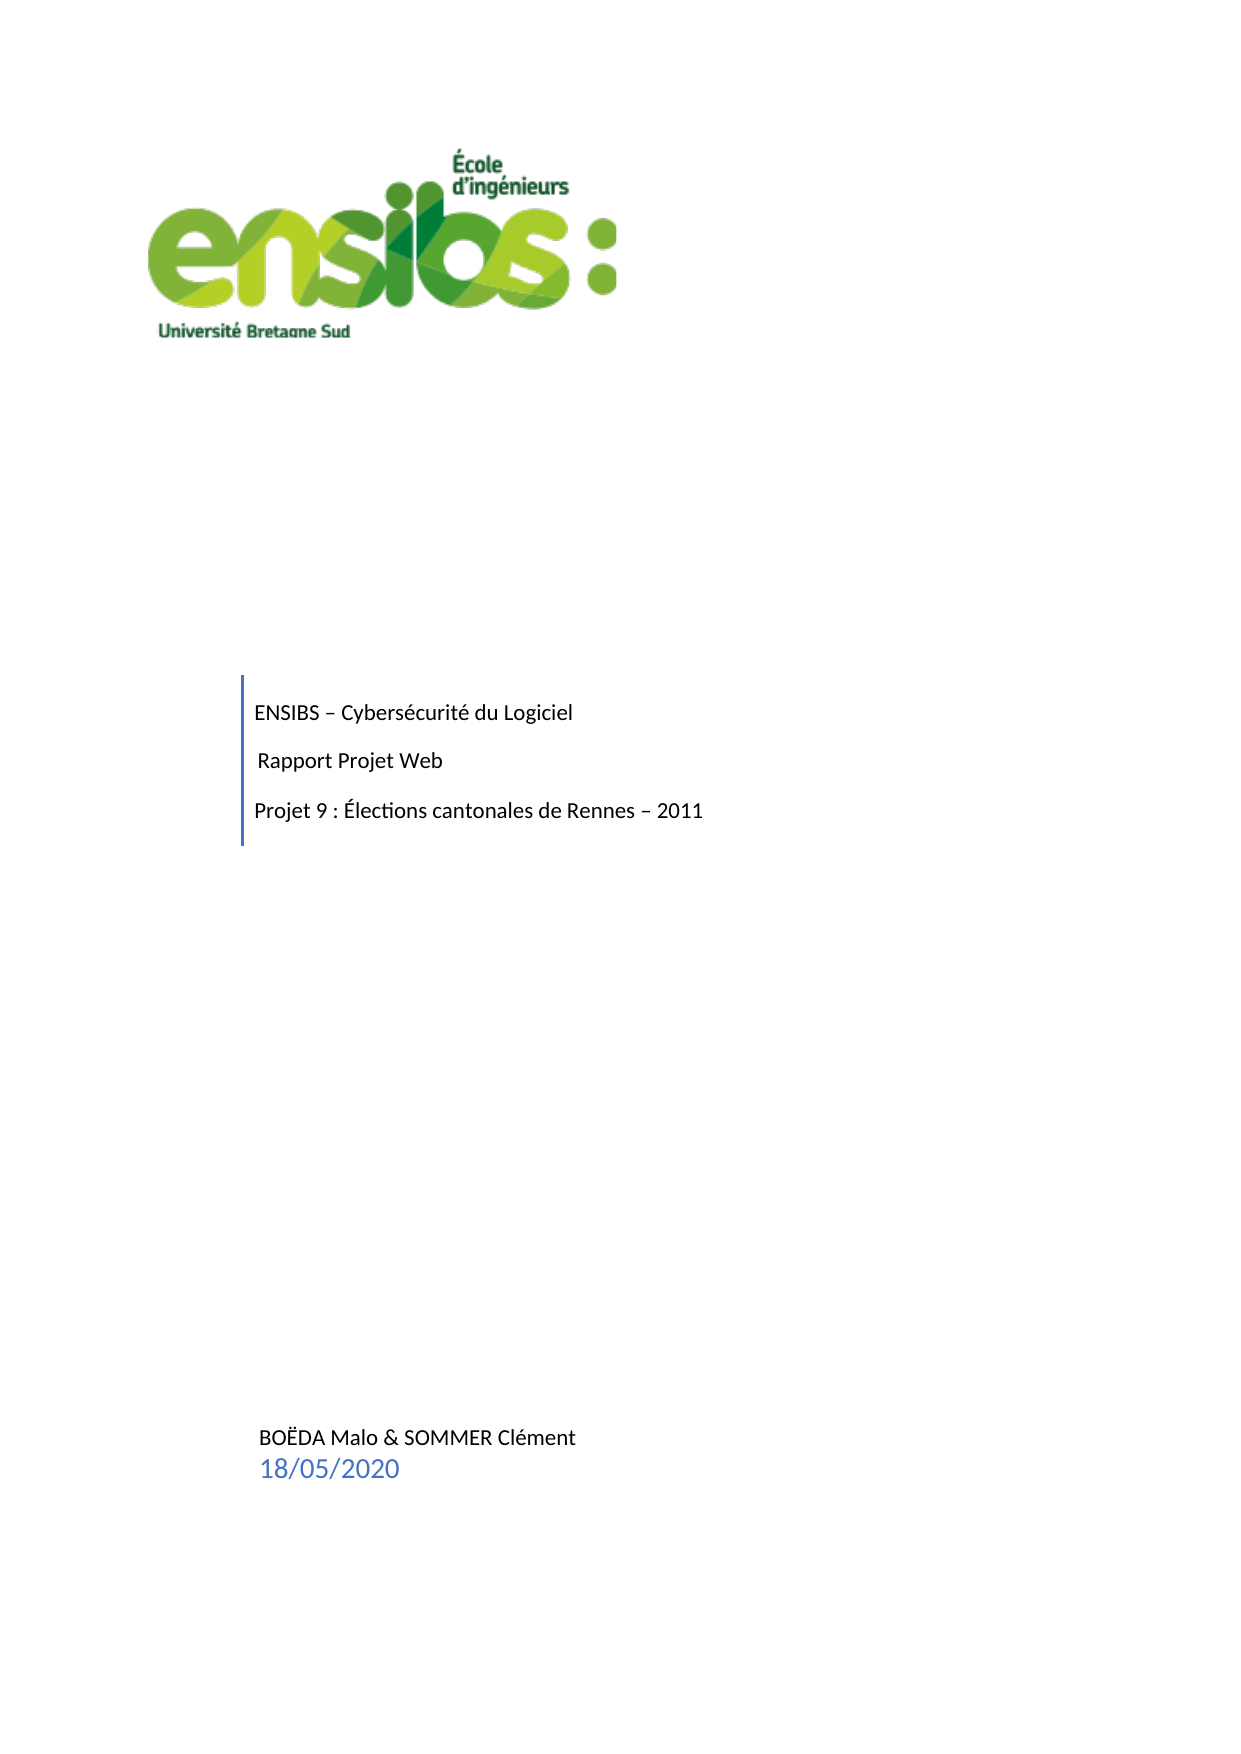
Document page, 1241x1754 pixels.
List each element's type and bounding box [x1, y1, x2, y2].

picture [147, 147, 617, 338]
table_header [247, 1400, 993, 1537]
table_cell [244, 748, 998, 773]
